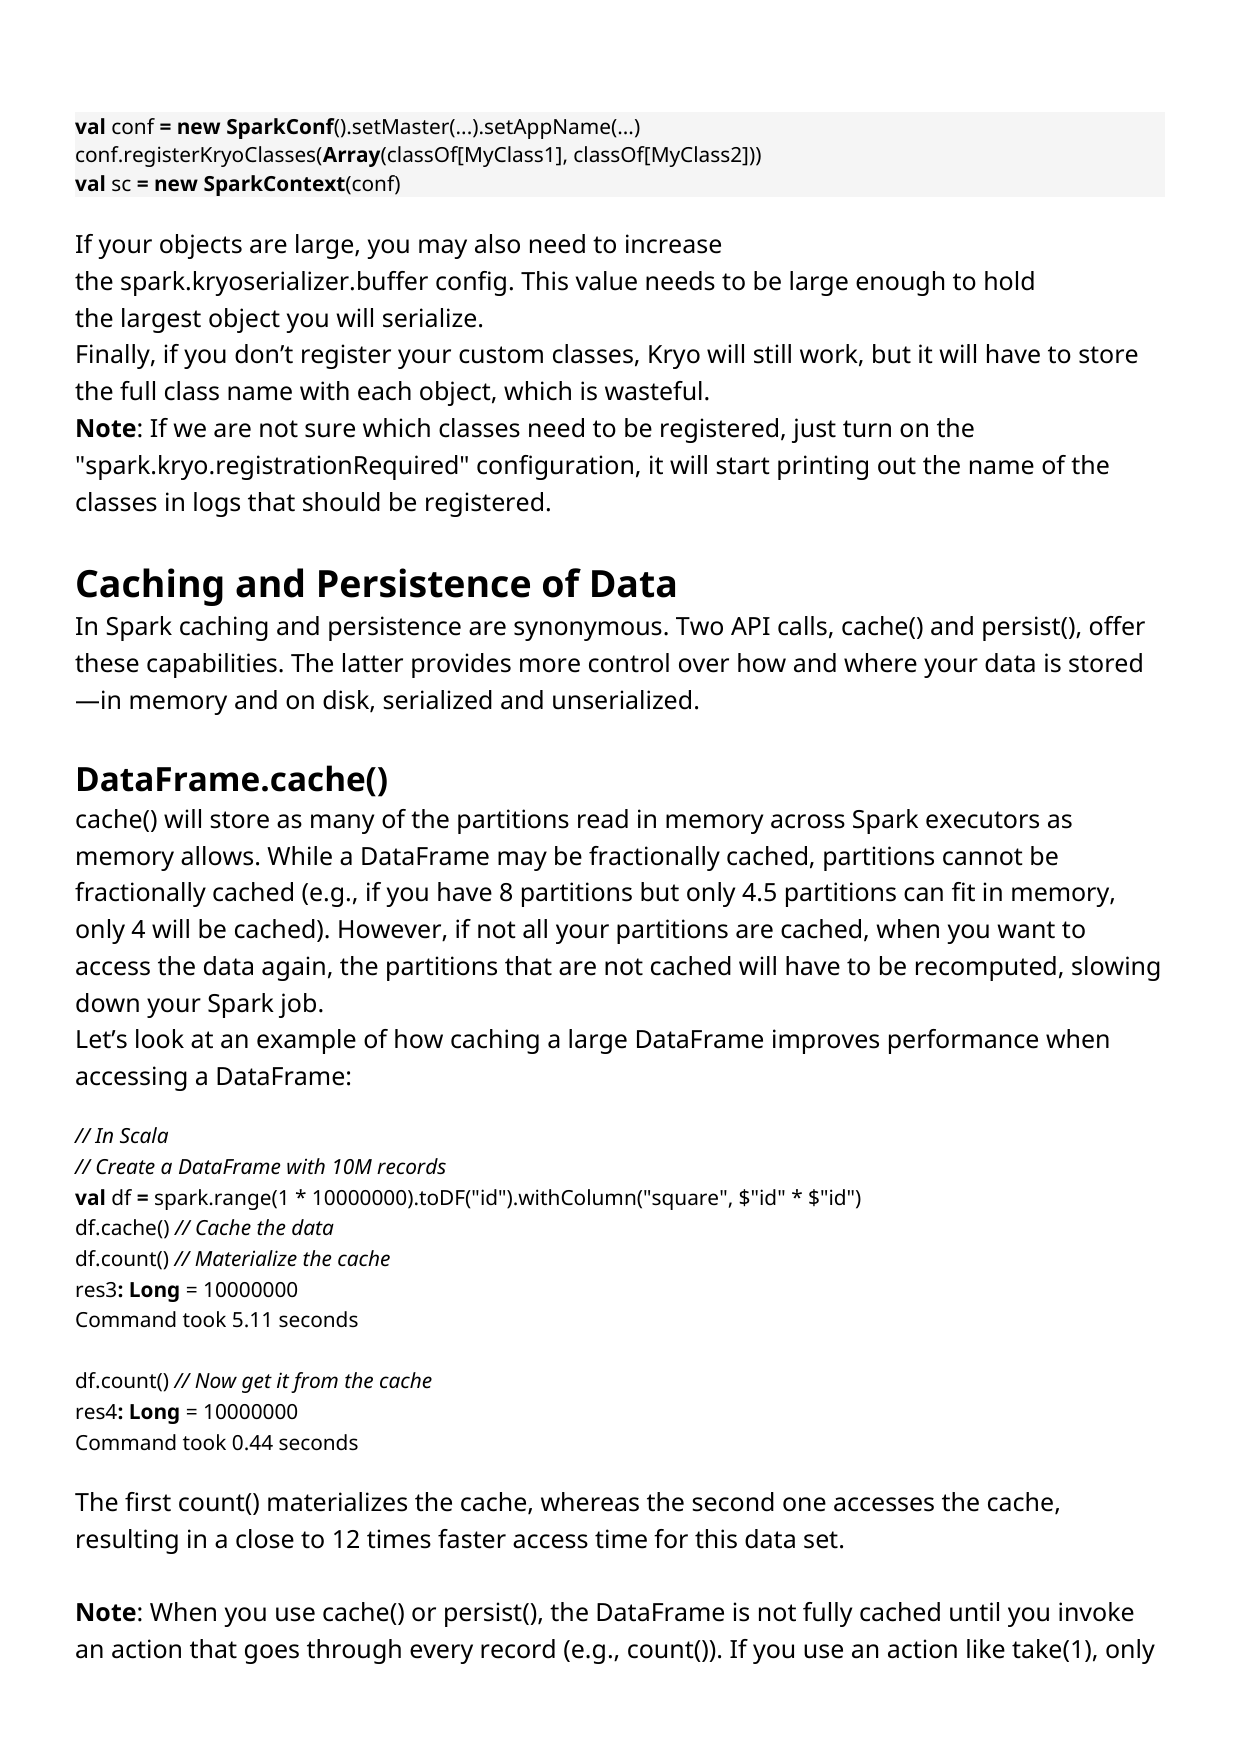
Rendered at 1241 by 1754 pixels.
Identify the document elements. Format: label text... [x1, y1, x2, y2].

text val conf = new SparkConf().setMaster(...).setAppName(...) [75, 112, 1165, 140]
text Note: If we are not sure which classes need to be registered, just turn on the "spark.kryo.registrationRequired" configuration, it will start printing out the name of the classes in logs that should be registered. [75, 411, 1165, 518]
text Caching and Persistence of Data [75, 558, 1165, 609]
text In Spark caching and persistence are synonymous. Two API calls, cache() and persist(), offer these capabilities. The latter provides more control over how and where your data is stored—in memory and on disk, serialized and unserialized. [75, 609, 1165, 716]
text val df = spark.range(1 * 10000000).toDF("id").withColumn("square", $"id" * $"id") [75, 1183, 1165, 1211]
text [75, 1595, 1165, 1666]
text df.count() // Materialize the cache [75, 1244, 1165, 1272]
text cache() will store as many of the partitions read in memory across Spark executors as memory allows. While a DataFrame may be fractionally cached, partitions cannot be fractionally cached (e.g., if you have 8 partitions but only 4.5 partitions can fit in memory, only 4 will be cached). However, if not all your partitions are cached, when you want to access the data again, the partitions that are not cached will have to be recomputed, slowing down your Spark job. [75, 801, 1165, 1019]
text val sc = new SparkContext(conf) [75, 169, 1165, 197]
text Let’s look at an example of how caching a large DataFrame improves performance when accessing a DataFrame: [75, 1022, 1165, 1093]
text DataFrame.cache() [75, 756, 1165, 801]
text If your objects are large, you may also need to increase the spark.kryoserializer.buffer config. This value needs to be large enough to hold the largest object you will serialize. [75, 227, 1165, 334]
text conf.registerKryoClasses(Array(classOf[MyClass1], classOf[MyClass2])) [75, 140, 1165, 169]
text Finally, if you don’t register your custom classes, Kryo will still work, but it will have to store the full class name with each object, which is wasteful. [75, 337, 1165, 408]
text // Create a DataFrame with 10M records [75, 1152, 1165, 1181]
text res4: Long = 10000000 [75, 1397, 1165, 1426]
text Command took 5.11 seconds [75, 1305, 1165, 1334]
text Command took 0.44 seconds [75, 1428, 1165, 1456]
text df.cache() // Cache the data [75, 1213, 1165, 1242]
text res3: Long = 10000000 [75, 1275, 1165, 1303]
text // In Scala [75, 1122, 1165, 1150]
text The first count() materializes the cache, whereas the second one accesses the cache, resulting in a close to 12 times faster access time for this data set. [75, 1484, 1165, 1555]
text df.count() // Now get it from the cache [75, 1367, 1165, 1395]
